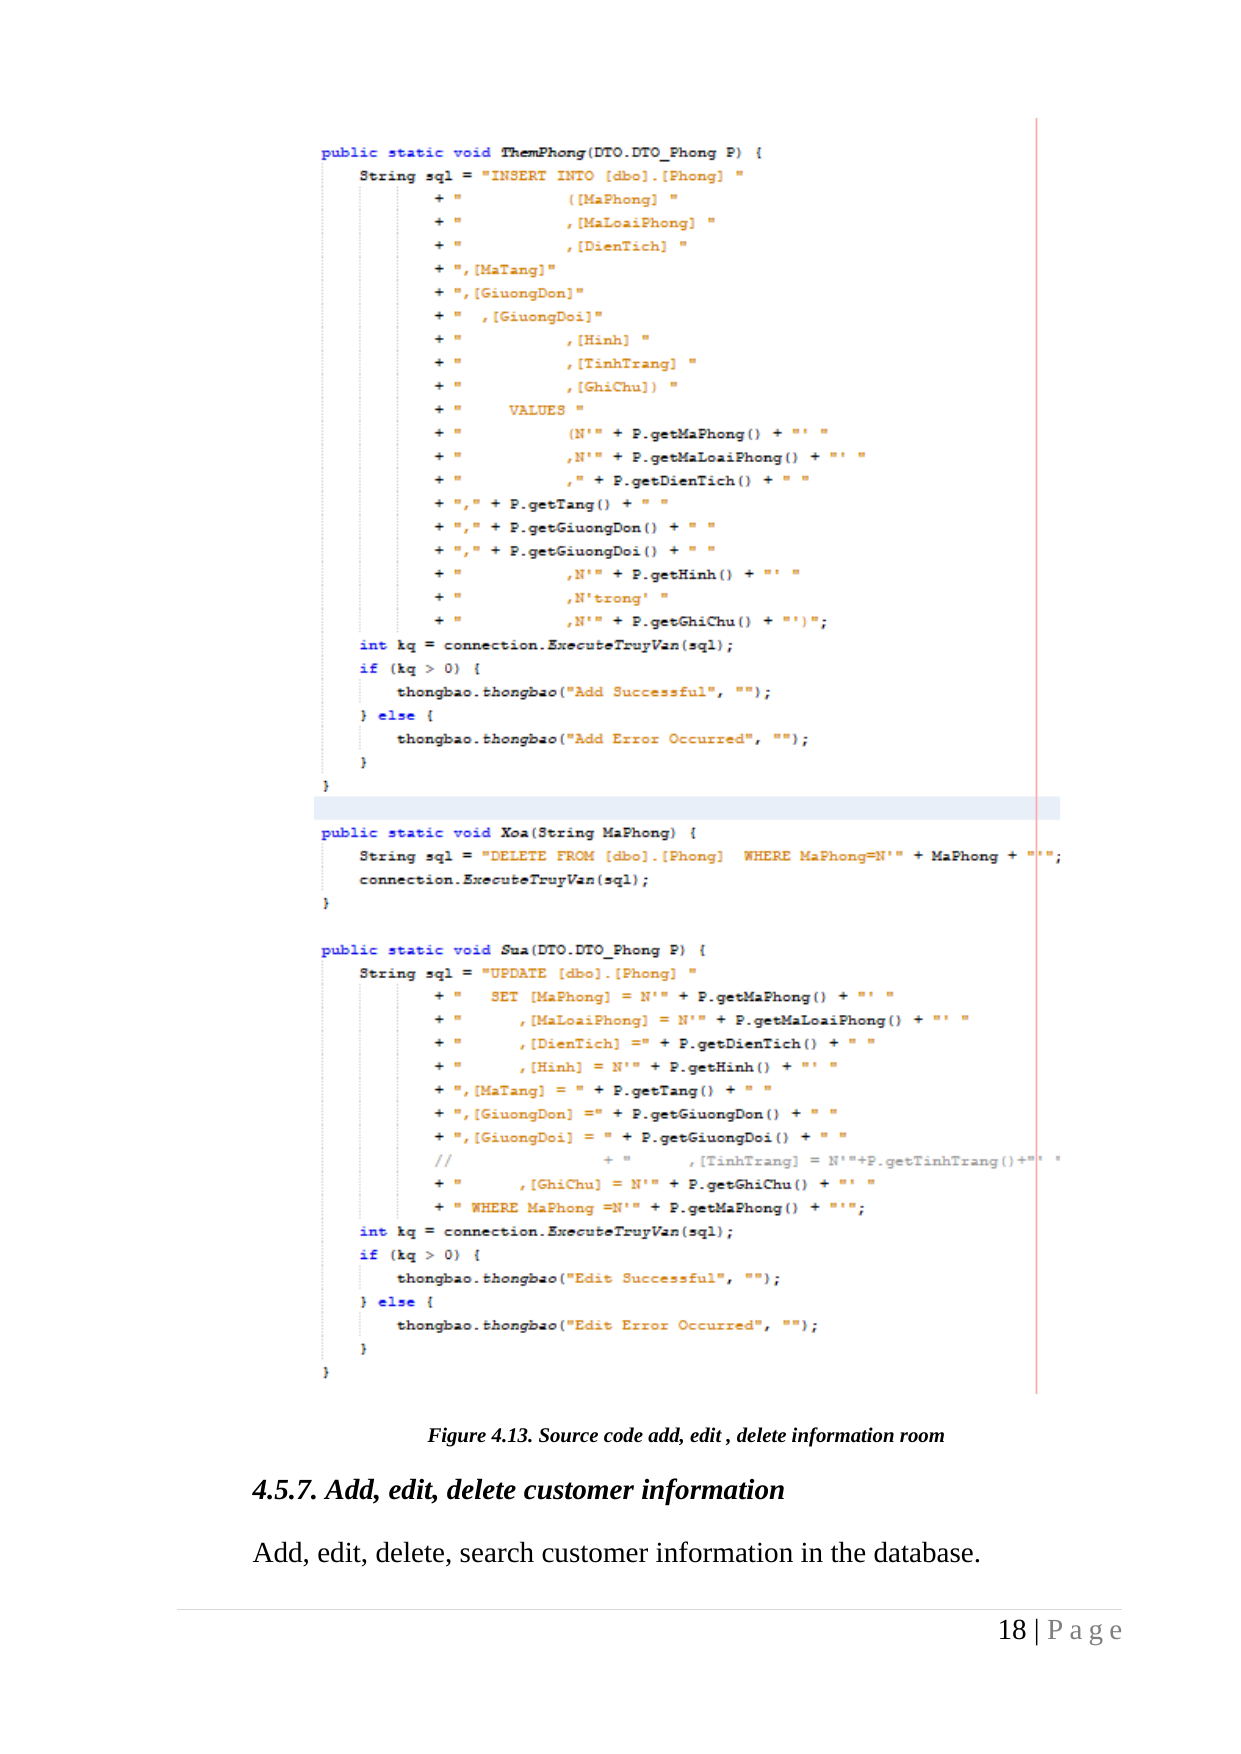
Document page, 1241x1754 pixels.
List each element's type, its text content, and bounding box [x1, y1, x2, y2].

text Figure 4.13. Source code add, edit , delete information room [177, 1423, 1122, 1447]
subtitle 4.5.7. Add, edit, delete customer information [177, 1472, 1122, 1505]
text Add, edit, delete, search customer information in the database. [177, 1535, 1122, 1568]
picture [314, 118, 1061, 1394]
